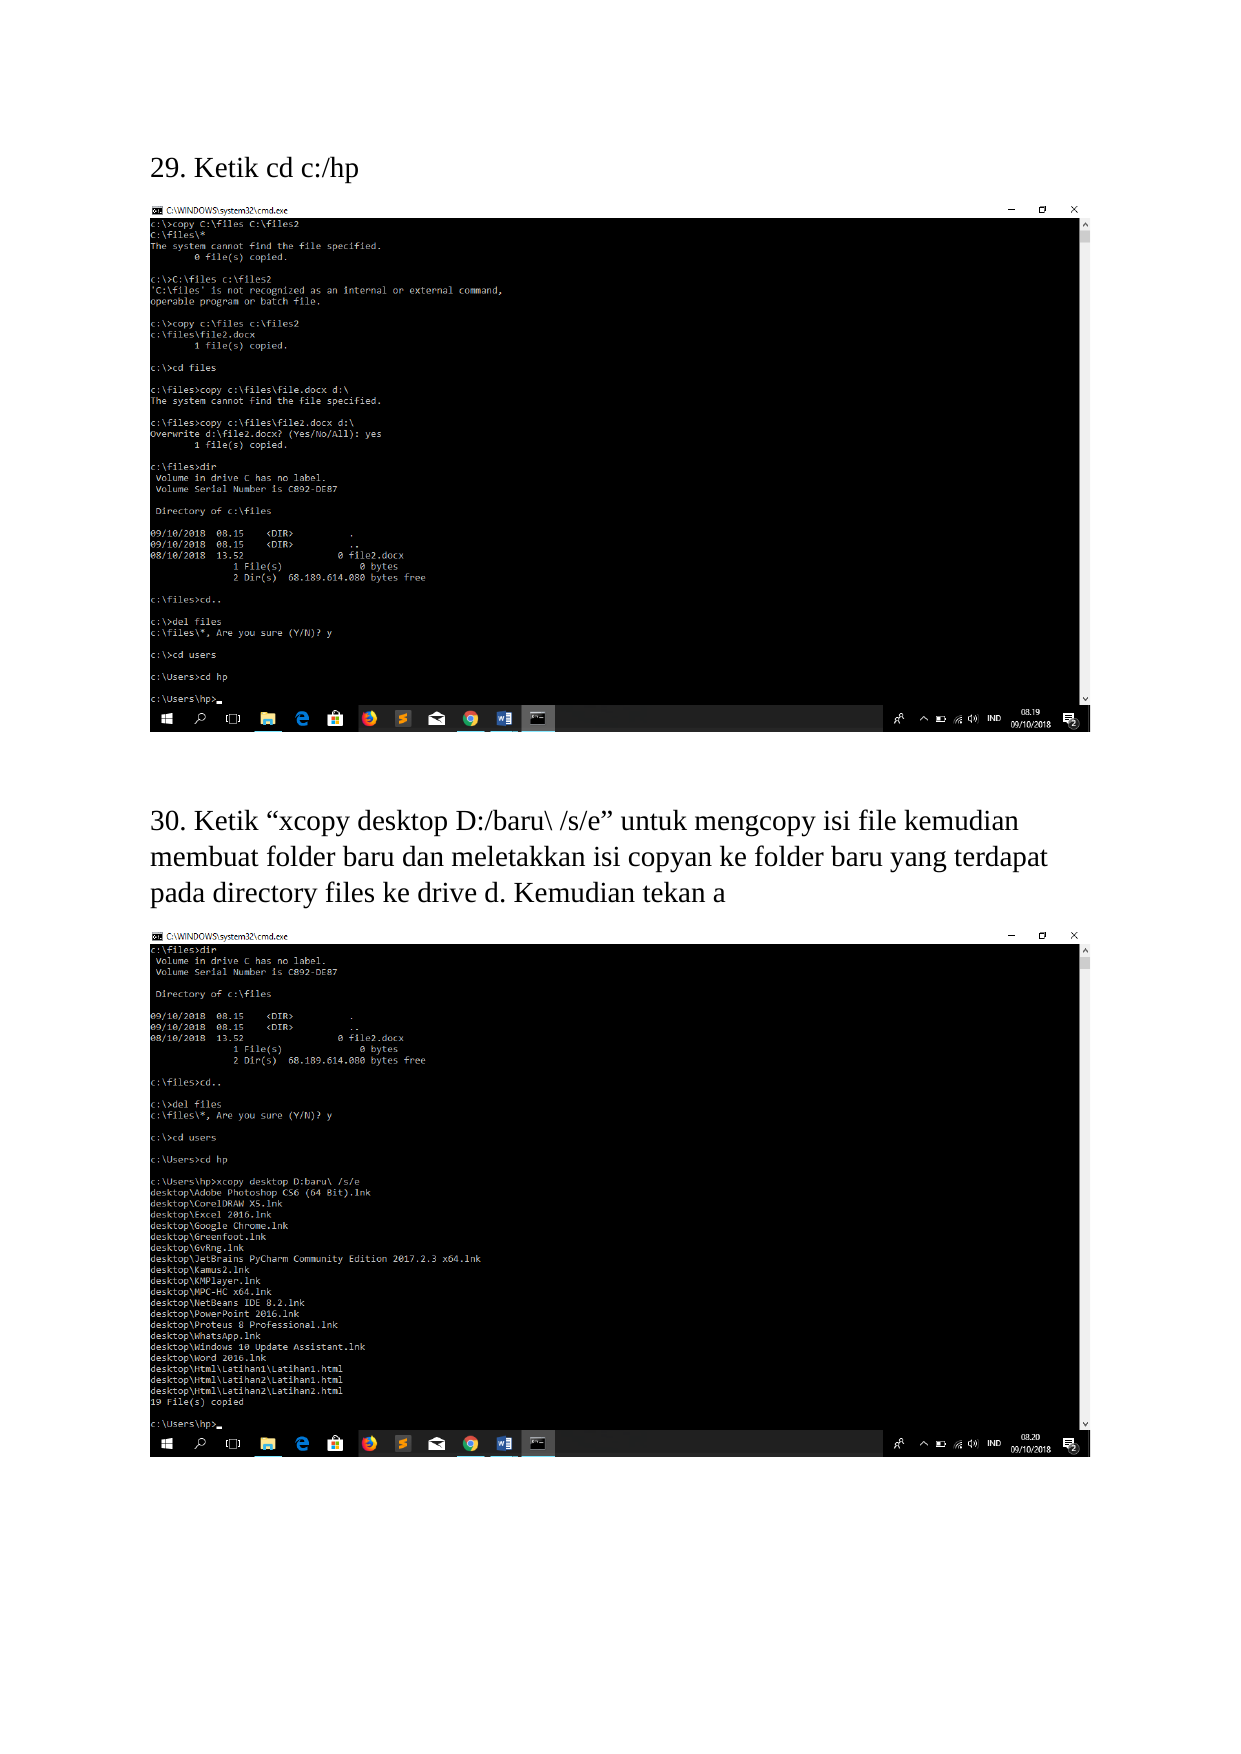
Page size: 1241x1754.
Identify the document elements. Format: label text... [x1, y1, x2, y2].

text 29. Ketik cd c:/hp [150, 150, 1090, 183]
picture [150, 202, 1091, 732]
picture [150, 928, 1091, 1457]
text 30. Ketik “xcopy desktop D:/baru\ /s/e” untuk mengcopy isi file kemudian membuat folder baru dan meletakkan isi copyan ke folder baru yang terdapat pada directory files ke drive d. Kemudian tekan a [150, 803, 1090, 909]
